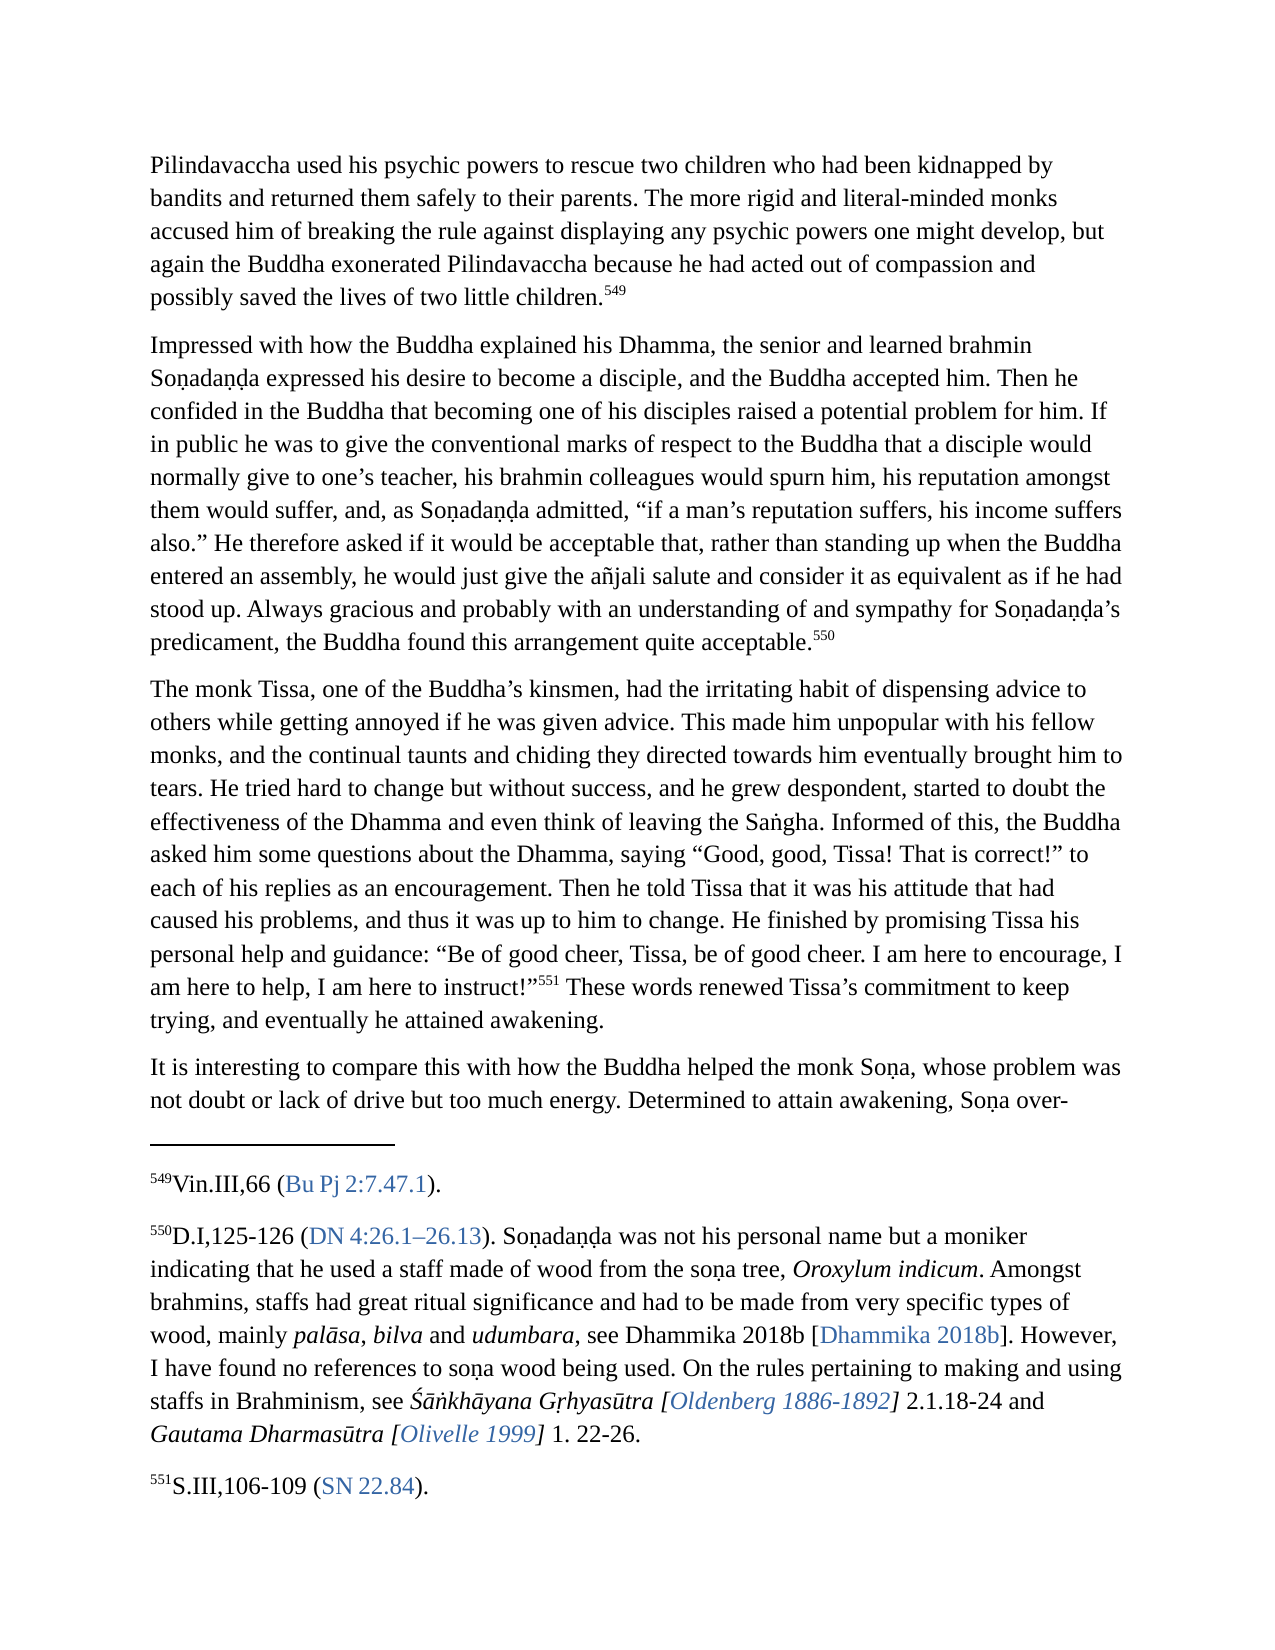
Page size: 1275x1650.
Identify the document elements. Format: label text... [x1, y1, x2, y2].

text The monk Tissa, one of the Buddha’s kinsmen, had the irritating habit of dispensing advice to others while getting annoyed if he was given advice. This made him unpopular with his fellow monks, and the continual taunts and chiding they directed towards him eventually brought him to tears. He tried hard to change but without success, and he grew despondent, started to doubt the effectiveness of the Dhamma and even think of leaving the Saṅgha. Informed of this, the Buddha asked him some questions about the Dhamma, saying “Good, good, Tissa! That is correct!” to each of his replies as an encouragement. Then he told Tissa that it was his attitude that had caused his problems, and thus it was up to him to change. He finished by promising Tissa his personal help and guidance: “Be of good cheer, Tissa, be of good cheer. I am here to encourage, I am here to help, I am here to instruct!” These words renewed Tissa’s commitment to keep trying, and eventually he attained awakening. [150, 674, 1125, 1033]
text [150, 150, 1125, 311]
text It is interesting to compare this with how the Buddha helped the monk Soṇa, whose problem was not doubt or lack of drive but too much energy. Determined to attain awakening, Soṇa over-exerted himself and ended up exhausted and frustrated. Knowing that he had been an accomplished musician in his lay life, the Buddha asked him: [150, 1052, 1125, 1114]
text Impressed with how the Buddha explained his Dhamma, the senior and learned brahmin Soṇadaṇḍa expressed his desire to become a disciple, and the Buddha accepted him. Then he confided in the Buddha that becoming one of his disciples raised a potential problem for him. If in public he was to give the conventional marks of respect to the Buddha that a disciple would normally give to one’s teacher, his brahmin colleagues would spurn him, his reputation amongst them would suffer, and, as Soṇadaṇḍa admitted, “if a man’s reputation suffers, his income suffers also.” He therefore asked if it would be acceptable that, rather than standing up when the Buddha entered an assembly, he would just give the añjali salute and consider it as equivalent as if he had stood up. Always gracious and probably with an understanding of and sympathy for Soṇadaṇḍa’s predicament, the Buddha found this arrangement quite acceptable. [150, 330, 1125, 656]
